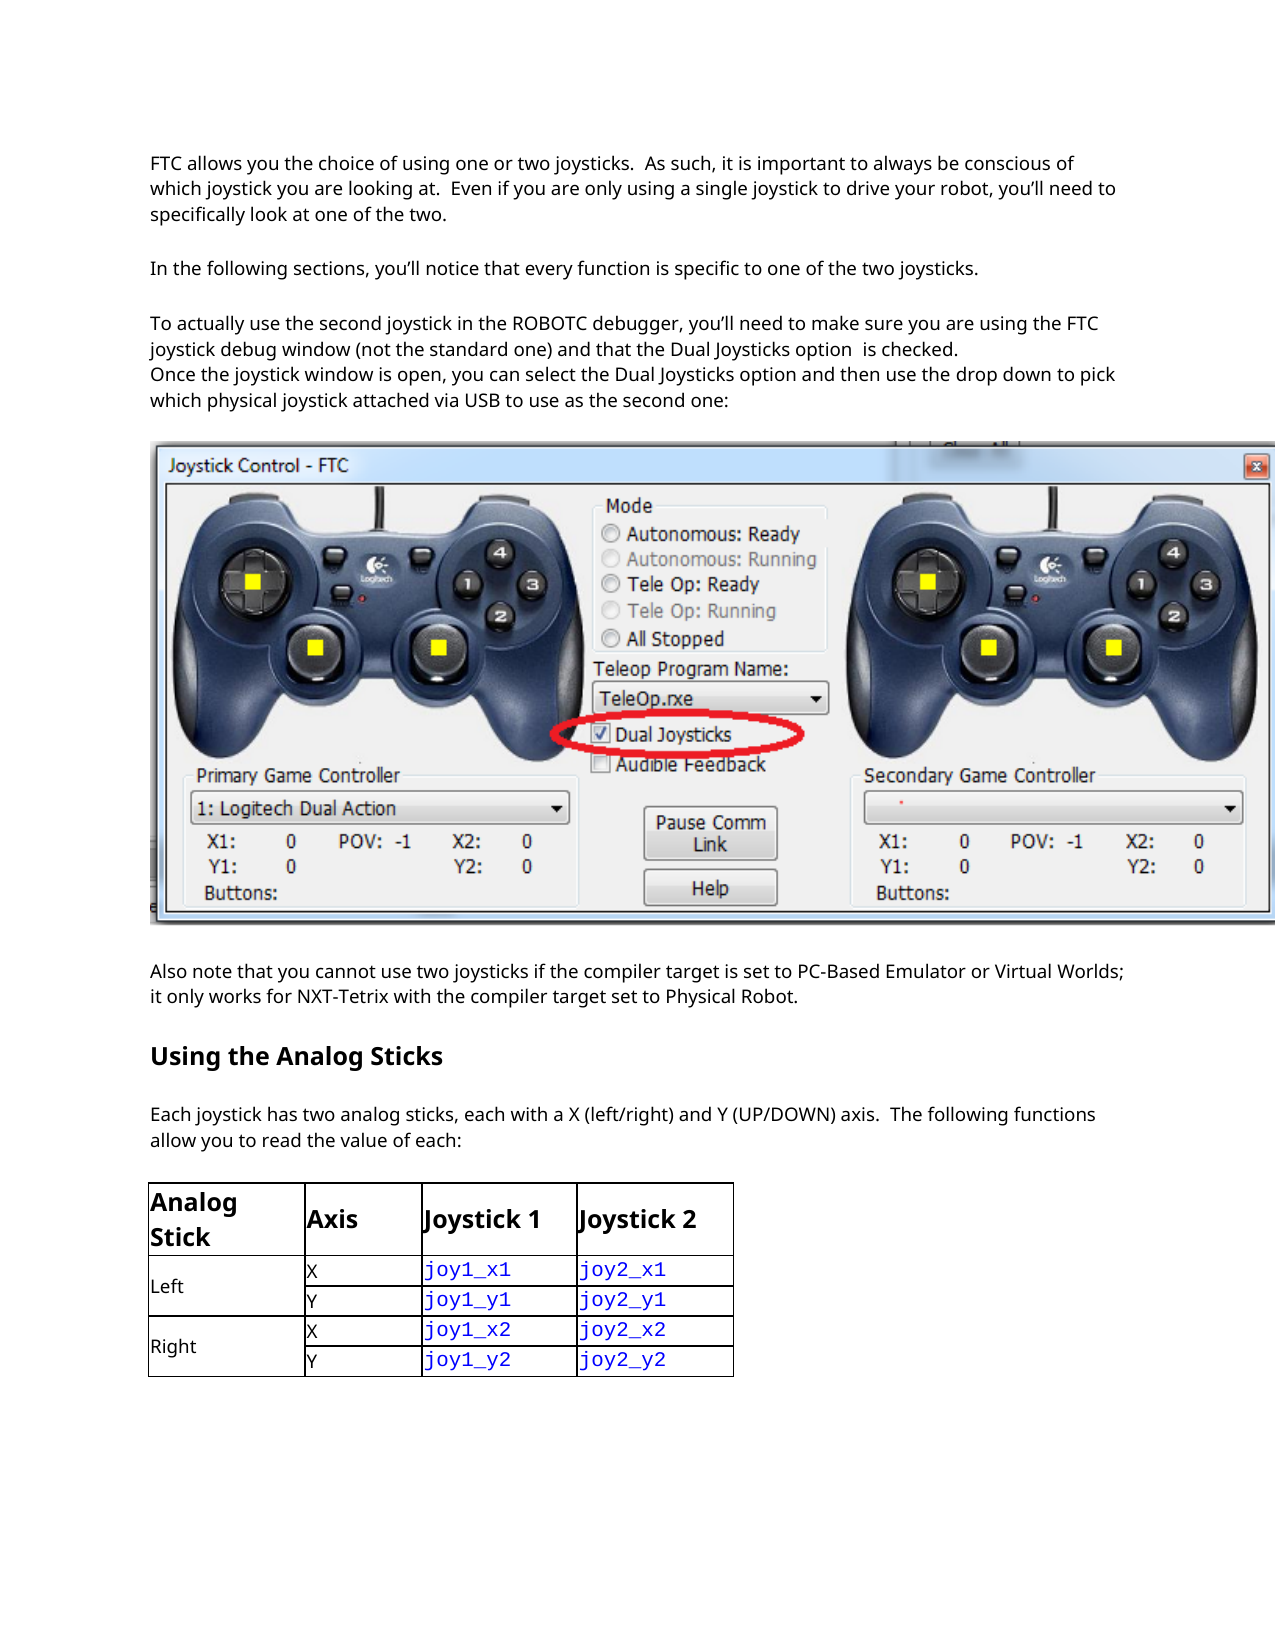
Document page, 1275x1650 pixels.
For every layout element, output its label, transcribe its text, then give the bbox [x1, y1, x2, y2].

picture [150, 441, 1275, 930]
text FTC allows you the choice of using one or two joysticks. As such, it is important to always be conscious of which joystick you are looking at. Even if you are only using a single joystick to drive your robot, you’ll need to specifically look at one of the two. [150, 150, 1125, 227]
table_cell joy2_x2 [578, 1317, 733, 1345]
table_cell Left [149, 1256, 304, 1315]
table_cell joy1_y2 [423, 1347, 576, 1376]
table_cell joy1_y1 [423, 1287, 576, 1315]
table_cell X [306, 1317, 421, 1345]
text In the following sections, you’ll notice that every function is specific to one of the two joysticks. [150, 256, 1125, 281]
table_cell Y [306, 1287, 421, 1315]
table_cell Right [149, 1317, 304, 1376]
text To actually use the second joystick in the ROBOTC debugger, you’ll need to make sure you are using the FTC joystick debug window (not the standard one) and that the Dual Joysticks option is checked. Once the joystick window is open, you can select the Dual Joysticks option and then use the drop down to pick which physical joystick attached via USB to use as the second one: [150, 310, 1125, 412]
table_cell joy1_x1 [423, 1256, 576, 1285]
table_cell X [306, 1256, 421, 1285]
table_cell Y [306, 1347, 421, 1376]
text Also note that you cannot use two joysticks if the compiler target is set to PC-Based Emulator or Virtual Worlds; it only works for NXT-Tetrix with the compiler target set to Physical Robot. [150, 958, 1125, 1009]
table_header Joystick 2 [578, 1184, 733, 1255]
text Using the Analog Sticks [150, 1038, 1125, 1073]
table_cell joy2_y2 [578, 1347, 733, 1376]
table_header Analog Stick [149, 1184, 304, 1255]
table_cell joy1_x2 [423, 1317, 576, 1345]
table_cell joy2_y1 [578, 1287, 733, 1315]
table_header Axis [306, 1184, 421, 1255]
table_header Joystick 1 [423, 1184, 576, 1255]
text Each joystick has two analog sticks, each with a X (left/right) and Y (UP/DOWN) axis. The following functions allow you to read the value of each: [150, 1102, 1125, 1153]
table_cell joy2_x1 [578, 1256, 733, 1285]
